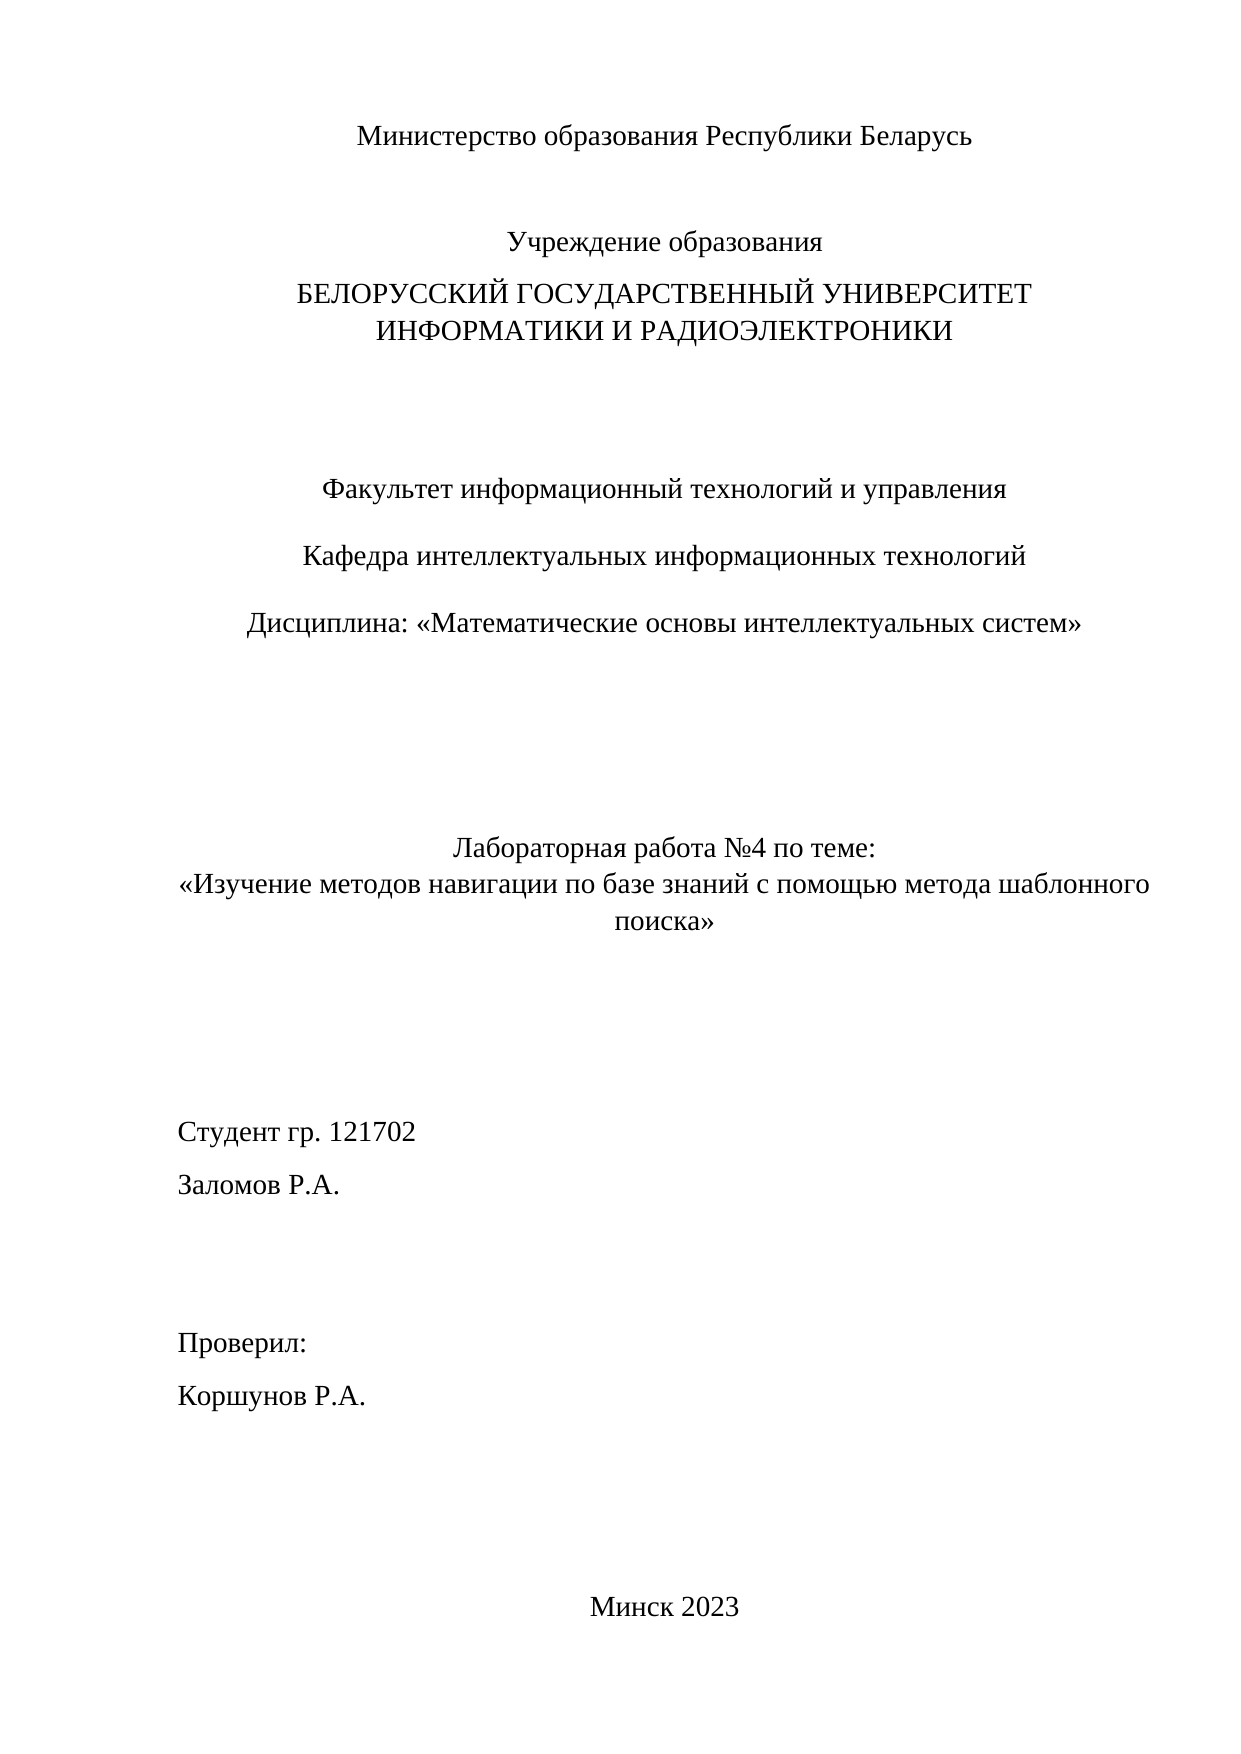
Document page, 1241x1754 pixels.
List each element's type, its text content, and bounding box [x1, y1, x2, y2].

text Дисциплина: «Математические основы интеллектуальных систем» [177, 605, 1152, 639]
text Министерство образования Республики Беларусь [177, 118, 1152, 152]
text Учреждение образования [177, 224, 1152, 257]
text Заломов Р.А. [177, 1167, 1152, 1200]
text Проверил: [177, 1325, 1152, 1359]
text Кафедра интеллектуальных информационных технологий [177, 538, 1152, 572]
text Факультет информационный технологий и управления [177, 471, 1152, 505]
text БЕЛОРУССКИЙ ГОСУДАРСТВЕННЫЙ УНИВЕРСИТЕТ ИНФОРМАТИКИ И РАДИОЭЛЕКТРОНИКИ [177, 277, 1152, 346]
text Студент гр. 121702 [177, 1114, 1152, 1148]
text Минск 2023 [177, 1589, 1152, 1623]
text Лабораторная работа №4 по теме: «Изучение методов навигации по базе знаний с помощью метода шаблонного поиска» [177, 831, 1152, 936]
text Коршунов Р.А. [177, 1378, 1152, 1412]
